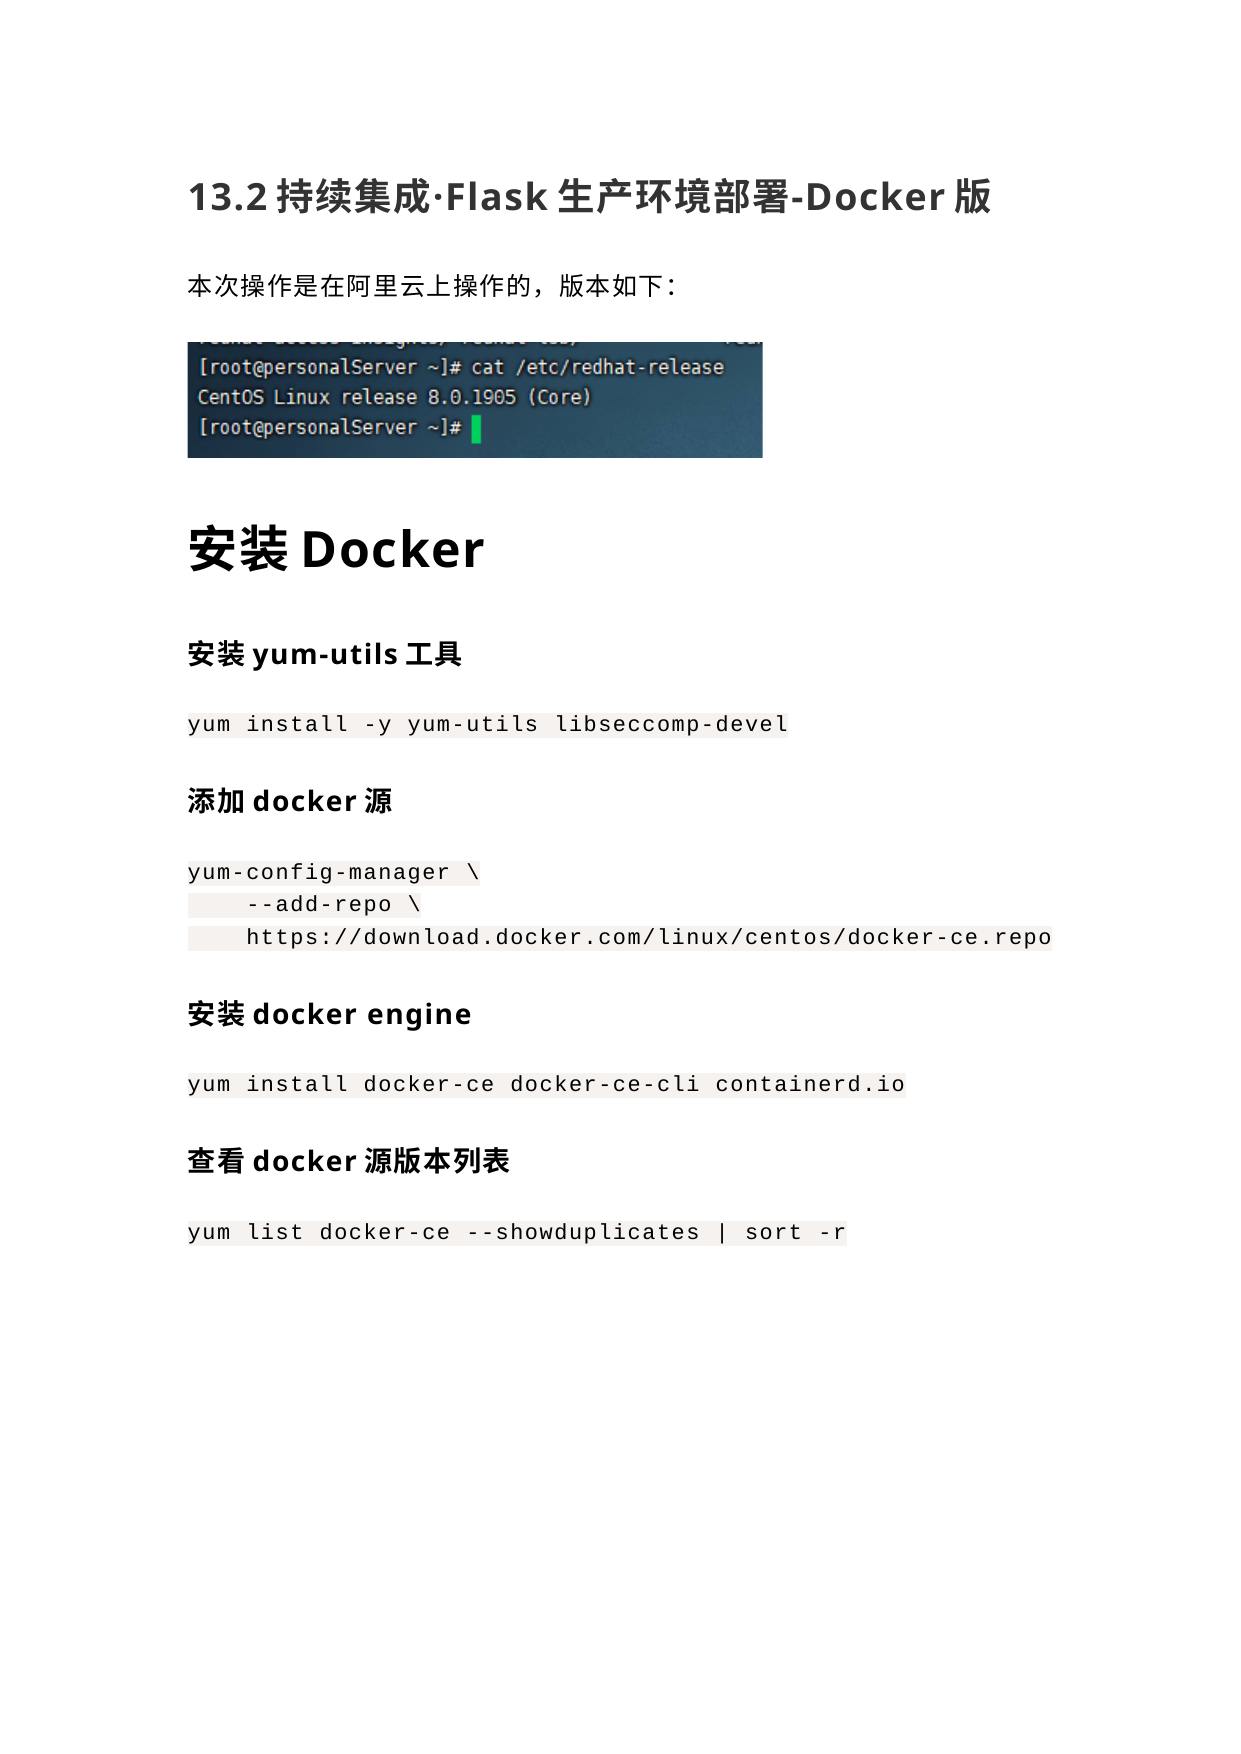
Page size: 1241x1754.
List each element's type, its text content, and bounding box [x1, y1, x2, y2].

subtitle 安装docker engine [187, 979, 1053, 1044]
subtitle 安装yum-utils工具 [187, 619, 1053, 684]
subtitle 查看docker源版本列表 [187, 1127, 1053, 1192]
text 13.2持续集成·Flask生产环境部署-Docker版 [187, 162, 1053, 227]
text yum install docker-ce docker-ce-cli containerd.io [187, 1069, 1053, 1102]
subtitle 添加docker源 [187, 767, 1053, 832]
text yum install -y yum-utils libseccomp-devel [187, 709, 1053, 742]
text yum list docker-ce --showduplicates | sort -r [187, 1217, 1053, 1249]
subtitle 安装Docker [187, 497, 1053, 594]
text yum-config-manager \ --add-repo \ https://download.docker.com/linux/centos/docker-ce.repo [187, 857, 1053, 954]
picture [187, 342, 763, 458]
text 本次操作是在阿里云上操作的，版本如下： [187, 252, 1053, 317]
